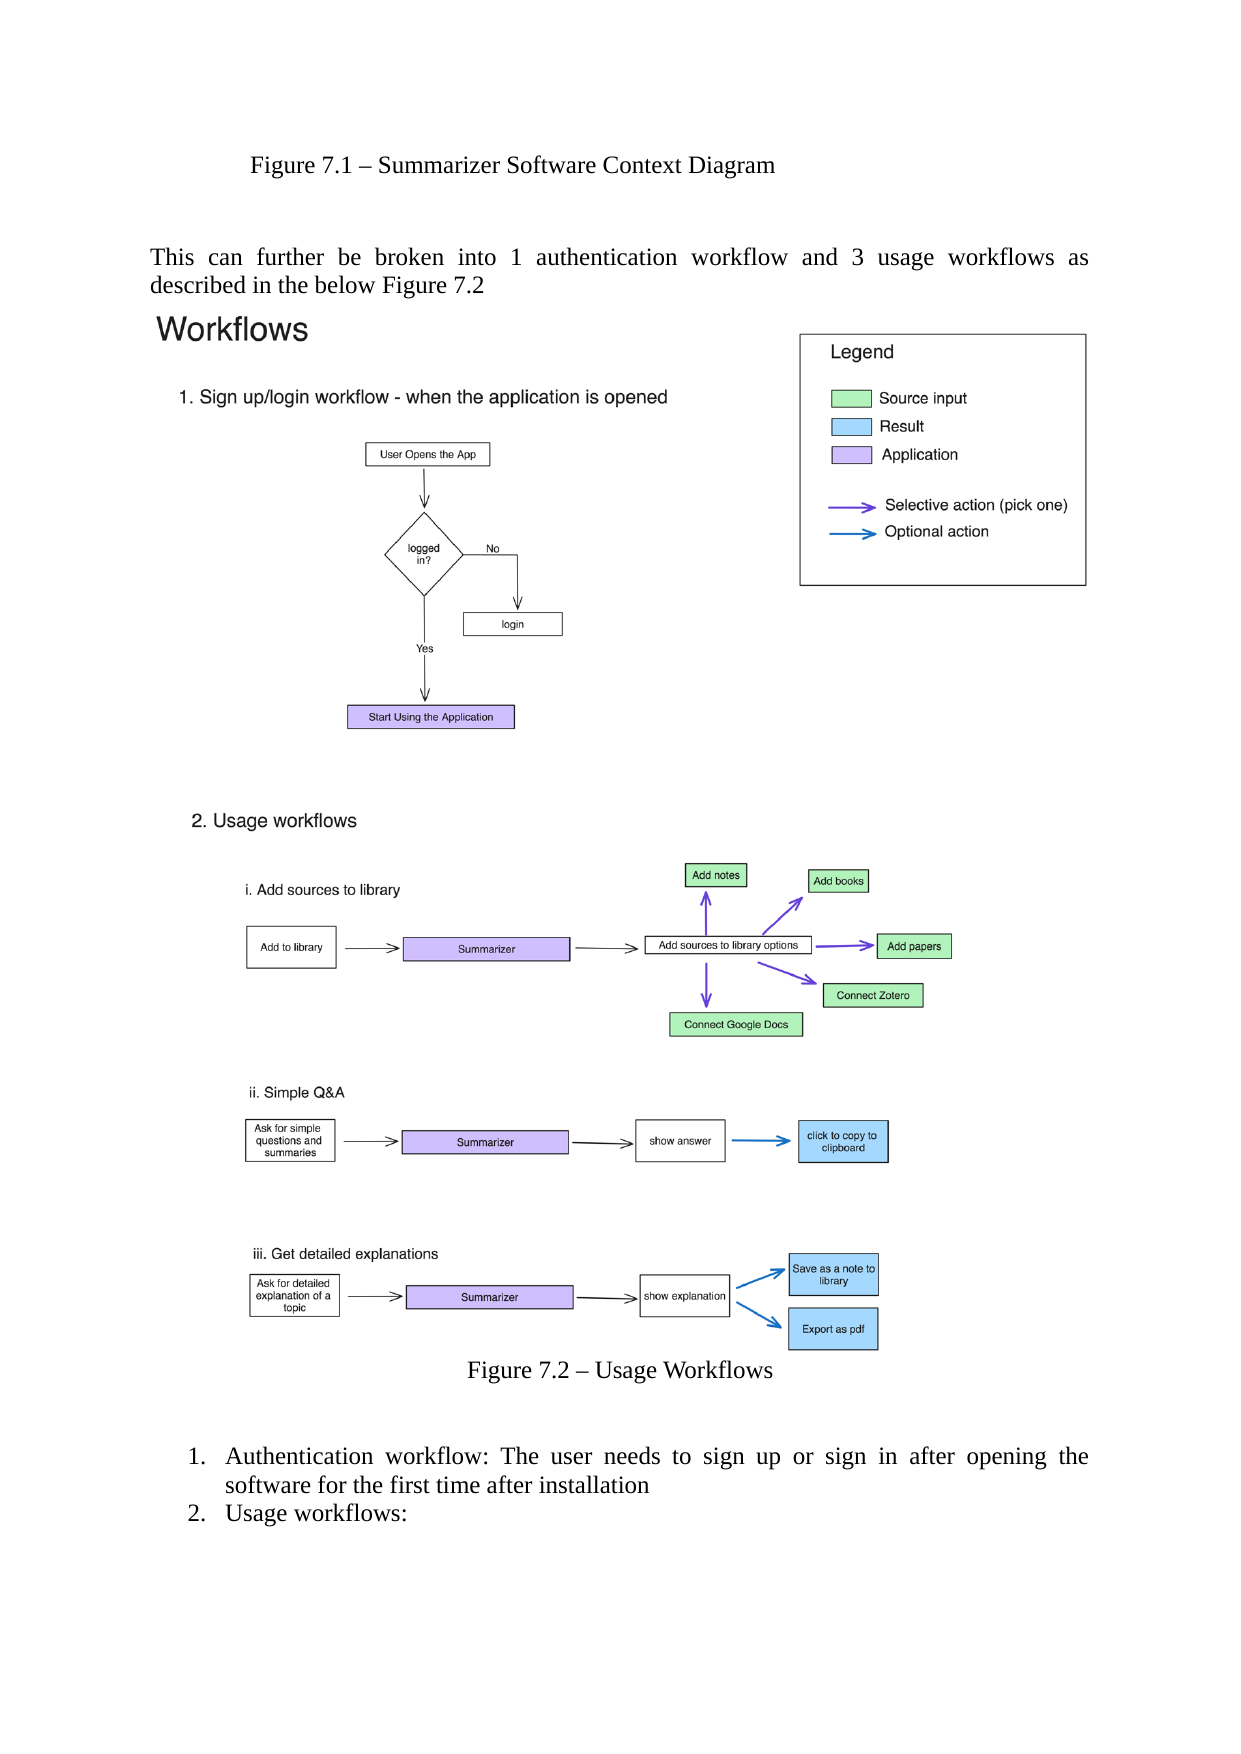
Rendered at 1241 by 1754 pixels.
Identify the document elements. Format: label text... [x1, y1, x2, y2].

list Authentication workflow: The user needs to sign up or sign in after opening the software for the first time after installation [187, 1441, 1090, 1498]
picture [150, 299, 1091, 1355]
list Usage workflows: [187, 1498, 1090, 1527]
text Figure 7.2 – Usage Workflows [150, 1355, 1090, 1383]
text Figure 7.1 – Summarizer Software Context Diagram [150, 150, 1090, 213]
text This can further be broken into 1 authentication workflow and 3 usage workflows as described in the below Figure 7.2 [150, 242, 1090, 299]
